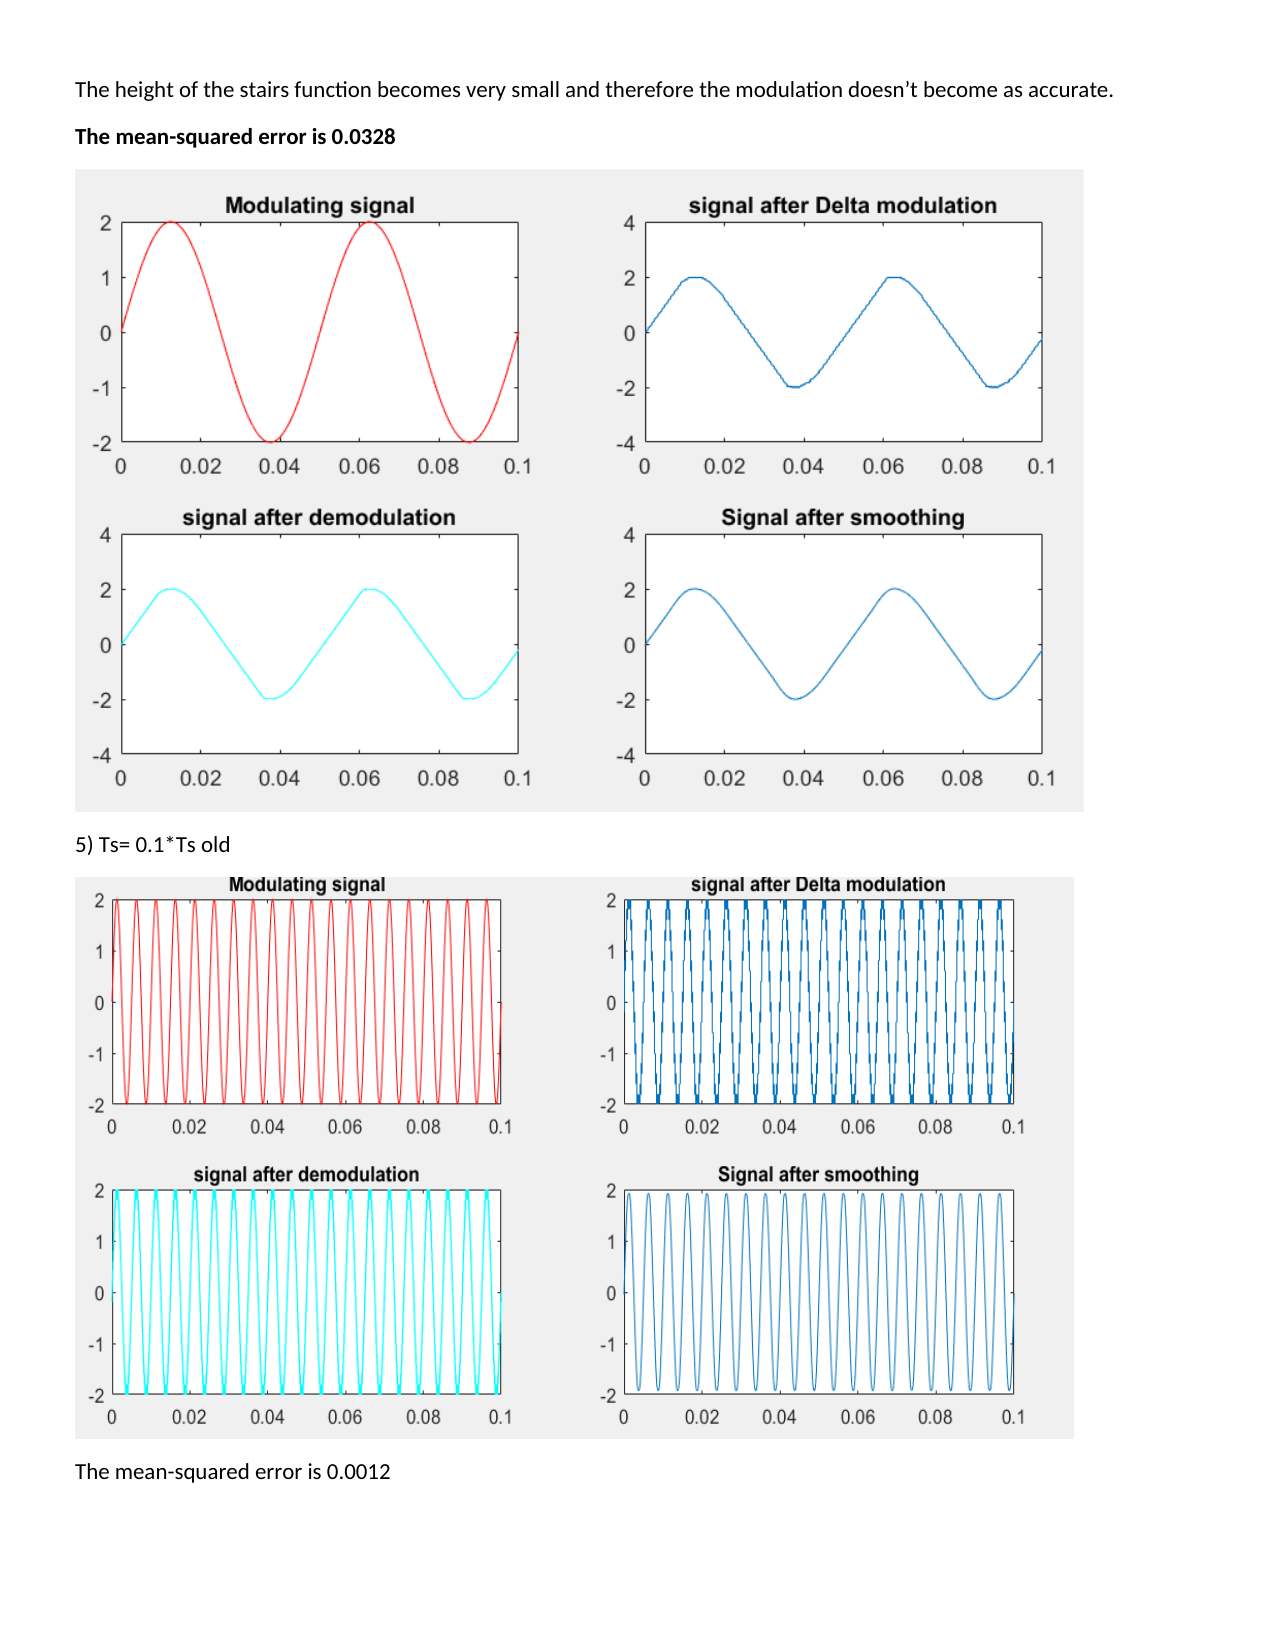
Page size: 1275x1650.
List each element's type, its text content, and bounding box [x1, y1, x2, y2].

text 5) Ts= 0.1*Ts old [75, 830, 1200, 858]
picture [75, 877, 1074, 1439]
picture [75, 168, 1084, 812]
text The mean-squared error is 0.0328 [75, 122, 1200, 150]
text The height of the stairs function becomes very small and therefore the modulation doesn’t become as accurate. [75, 75, 1200, 103]
text The mean-squared error is 0.0012 [75, 1457, 1200, 1485]
